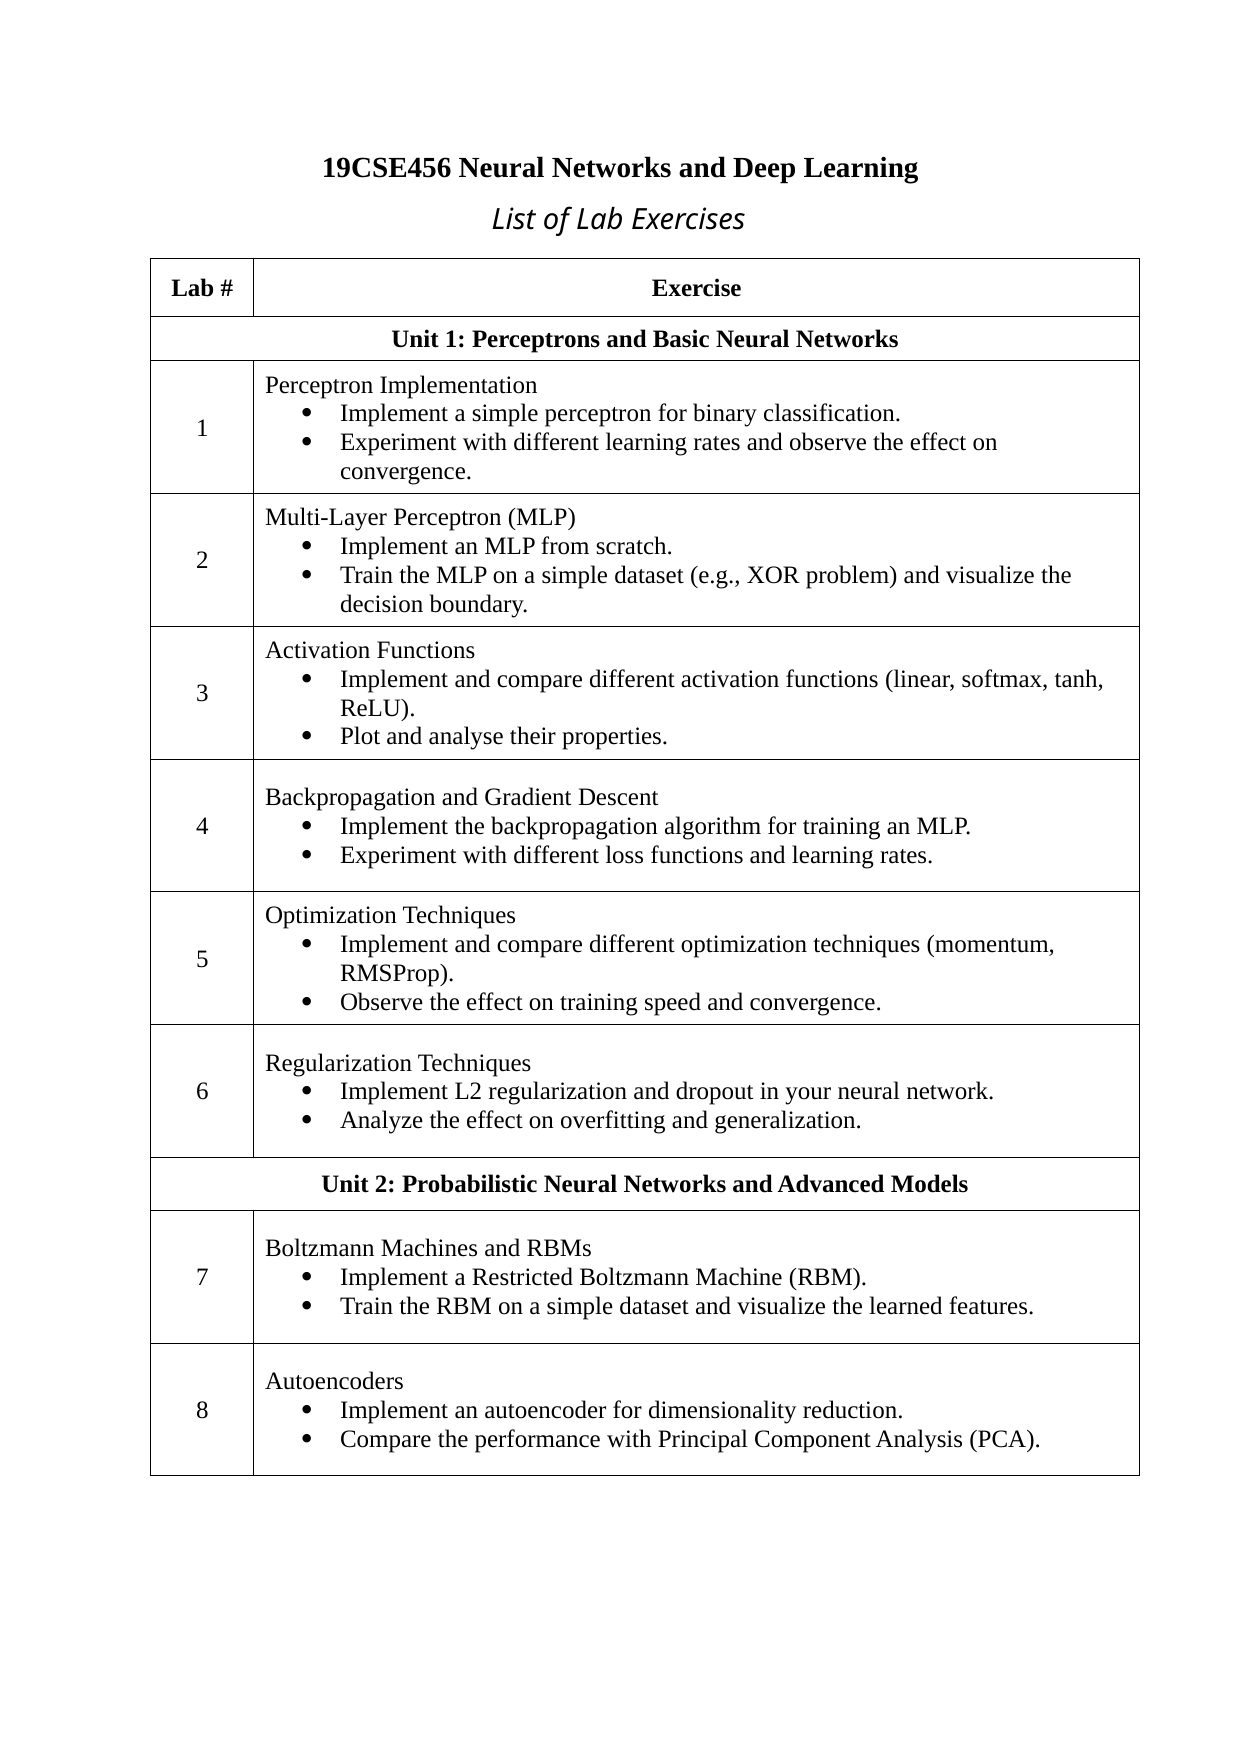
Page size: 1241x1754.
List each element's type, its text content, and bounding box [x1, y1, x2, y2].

table_cell 2 [151, 494, 253, 626]
table_cell 5 [151, 892, 253, 1024]
table_cell 3 [151, 627, 253, 758]
table_header Exercise [254, 259, 1139, 316]
table_cell Boltzmann Machines and RBMs Implement a Restricted Boltzmann Machine (RBM). Train the RBM on a simple dataset and visualize the learned features. [254, 1211, 1139, 1342]
table_cell Multi-Layer Perceptron (MLP) Implement an MLP from scratch. Train the MLP on a simple dataset (e.g., XOR problem) and visualize the decision boundary. [254, 494, 1139, 626]
table_cell Unit 1: Perceptrons and Basic Neural Networks [151, 317, 1139, 360]
table_cell Regularization Techniques Implement L2 regularization and dropout in your neural network. Analyze the effect on overfitting and generalization. [254, 1025, 1139, 1157]
table_cell 6 [151, 1025, 253, 1157]
text List of Lab Exercises [150, 199, 1090, 238]
table_cell 4 [151, 760, 253, 891]
table_header Lab # [151, 259, 253, 316]
table_cell Autoencoders Implement an autoencoder for dimensionality reduction. Compare the performance with Principal Component Analysis (PCA). [254, 1344, 1139, 1475]
table_cell 1 [151, 361, 253, 493]
table_cell Unit 2: Probabilistic Neural Networks and Advanced Models [151, 1158, 1139, 1210]
table_cell Activation Functions Implement and compare different activation functions (linear, softmax, tanh, ReLU). Plot and analyse their properties. [254, 627, 1139, 758]
table_cell 7 [151, 1211, 253, 1342]
text 19CSE456 Neural Networks and Deep Learning [150, 150, 1090, 183]
table_cell 8 [151, 1344, 253, 1475]
table_cell Perceptron Implementation Implement a simple perceptron for binary classification. Experiment with different learning rates and observe the effect on convergence. [254, 361, 1139, 493]
table_cell Optimization Techniques Implement and compare different optimization techniques (momentum, RMSProp). Observe the effect on training speed and convergence. [254, 892, 1139, 1024]
table_cell Backpropagation and Gradient Descent Implement the backpropagation algorithm for training an MLP. Experiment with different loss functions and learning rates. [254, 760, 1139, 891]
